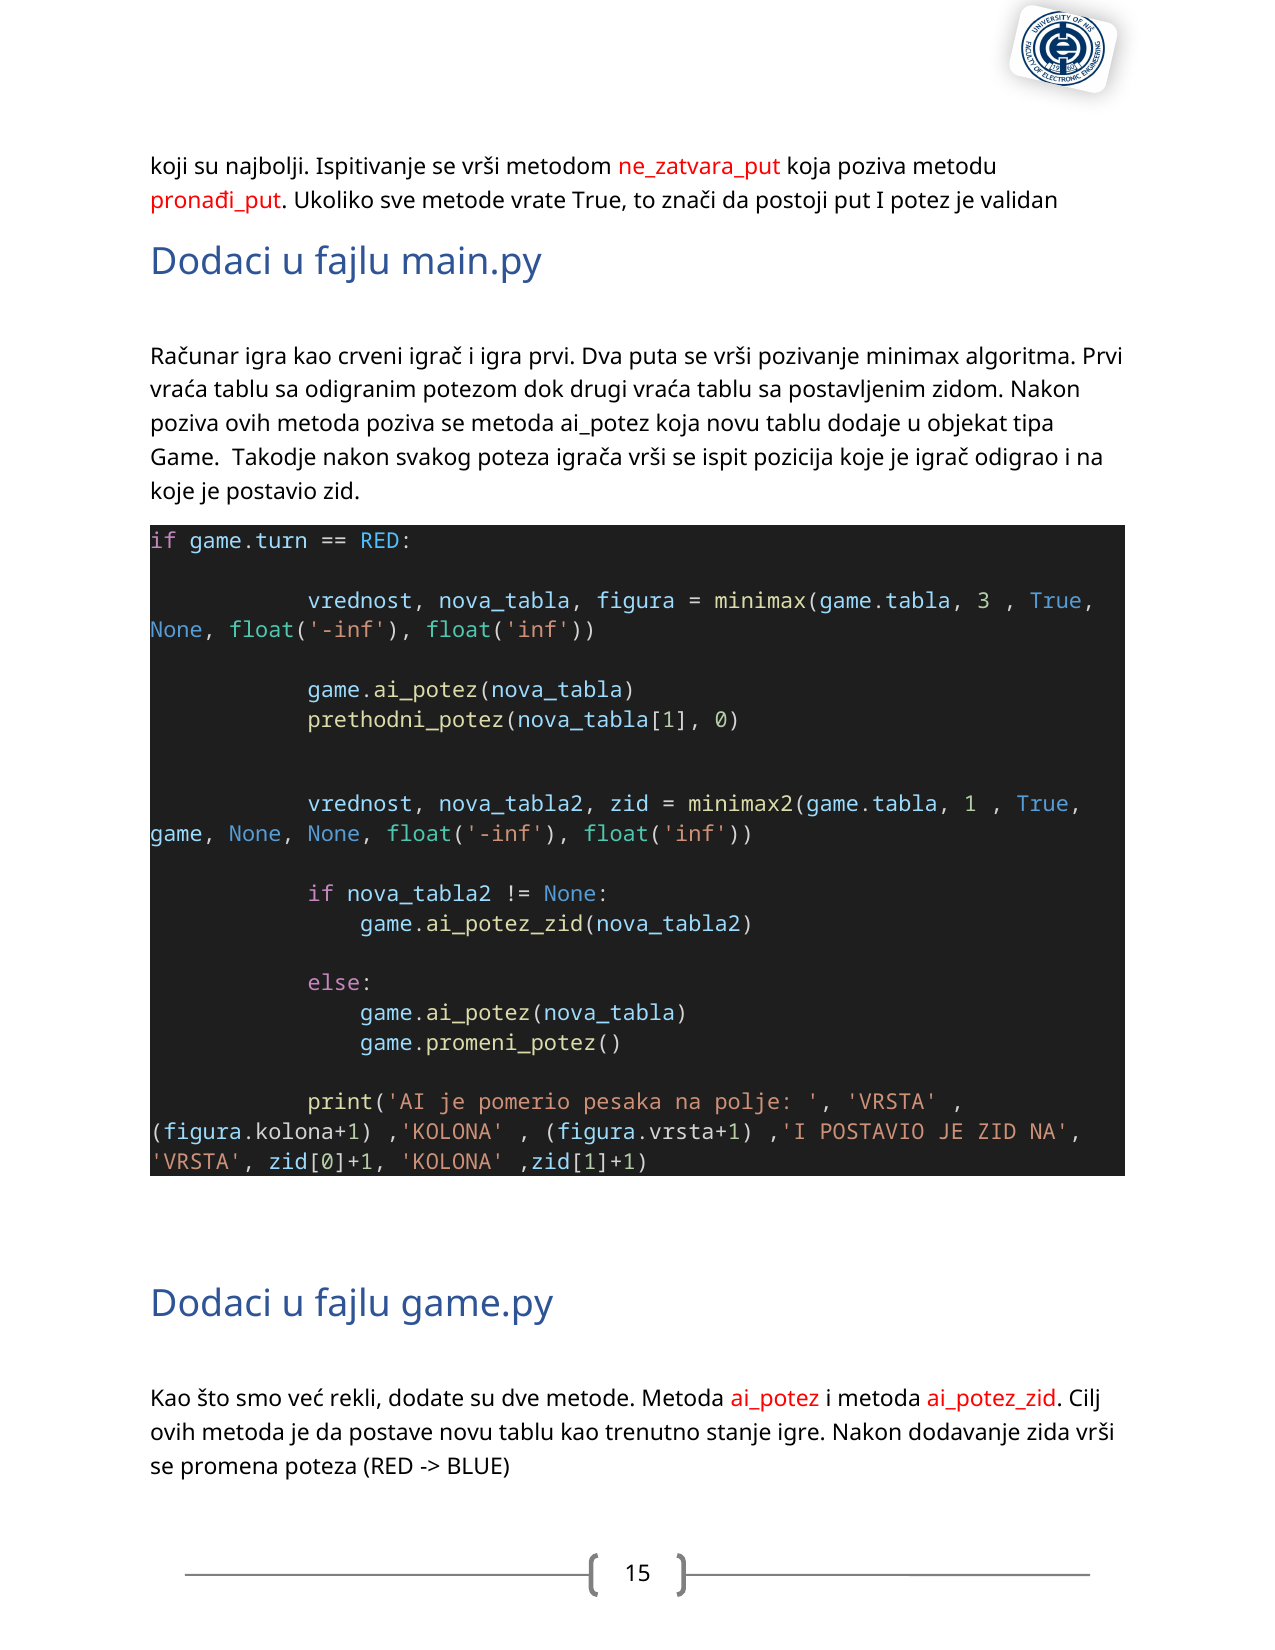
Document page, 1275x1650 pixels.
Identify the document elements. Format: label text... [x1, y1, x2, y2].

text game.ai_potez(nova_tabla) [150, 997, 1125, 1027]
text Računar igra kao crveni igrač i igra prvi. Dva puta se vrši pozivanje minimax algoritma. Prvi vraća tablu sa odigranim potezom dok drugi vraća tablu sa postavljenim zidom. Nakon poziva ovih metoda poziva se metoda ai_potez koja novu tablu dodaje u objekat tipa Game. Takodje nakon svakog poteza igrača vrši se ispit pozicija koje je igrač odigrao i na koje je postavio zid. [150, 340, 1125, 506]
subtitle Dodaci u fajlu game.py [150, 1277, 1125, 1328]
text game.promeni_potez() [150, 1027, 1125, 1057]
text if nova_tabla2 != None: [150, 878, 1125, 908]
text prethodni_potez(nova_tabla[1], 0) [150, 704, 1125, 734]
picture [1009, 5, 1118, 93]
text Kao što smo već rekli, dodate su dve metode. Metoda ai_potez i metoda ai_potez_zid. Cilj ovih metoda je da postave novu tablu kao trenutno stanje igre. Nakon dodavanje zida vrši se promena poteza (RED -> BLUE) [150, 1382, 1125, 1481]
text game.ai_potez(nova_tabla) [150, 674, 1125, 704]
text print('AI je pomerio pesaka na polje: ', 'VRSTA' ,(figura.kolona+1) ,'KOLONA' , (figura.vrsta+1) ,'I POSTAVIO JE ZID NA', 'VRSTA', zid[0]+1, 'KOLONA' ,zid[1]+1) [150, 1086, 1125, 1176]
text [150, 150, 1125, 215]
subtitle Dodaci u fajlu main.py [150, 234, 1125, 285]
text vrednost, nova_tabla, figura = minimax(game.tabla, 3 , True, None, float('-inf'), float('inf')) [150, 585, 1125, 644]
text if game.turn == RED: [150, 525, 1125, 555]
text game.ai_potez_zid(nova_tabla2) [150, 908, 1125, 937]
text vrednost, nova_tabla2, zid = minimax2(game.tabla, 1 , True, game, None, None, float('-inf'), float('inf')) [150, 788, 1125, 848]
text else: [150, 967, 1125, 997]
